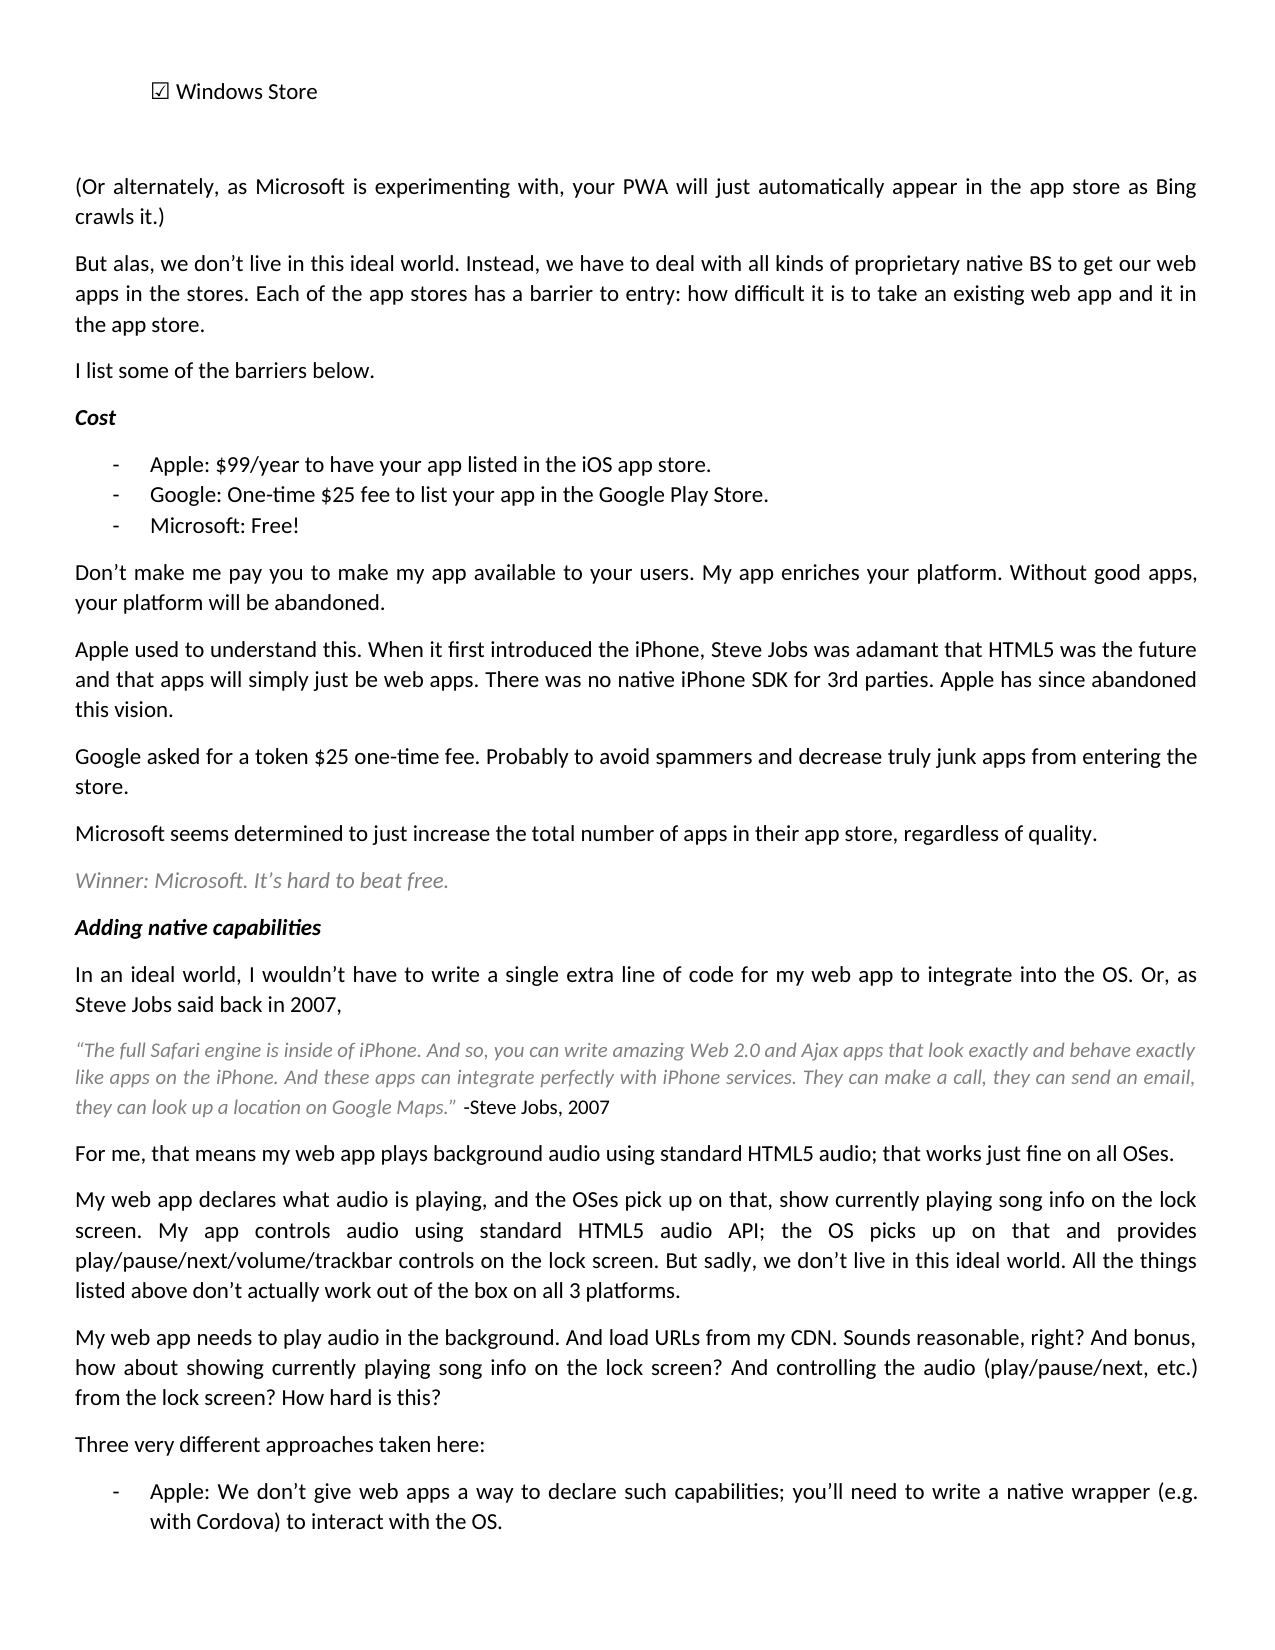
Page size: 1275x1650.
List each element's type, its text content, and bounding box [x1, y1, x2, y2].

text My web app declares what audio is playing, and the OSes pick up on that, show currently playing song info on the lock screen. My app controls audio using standard HTML5 audio API; the OS picks up on that and provides play/pause/next/volume/trackbar controls on the lock screen. But sadly, we don’t live in this ideal world. All the things listed above don’t actually work out of the box on all 3 platforms. [75, 1186, 1200, 1304]
list Apple: We don’t give web apps a way to declare such capabilities; you’ll need to write a native wrapper (e.g. with Cordova) to interact with the OS. [112, 1477, 1200, 1536]
text Winner: Microsoft. It’s hard to beat free. [75, 866, 1200, 894]
text For me, that means my web app plays background audio using standard HTML5 audio; that works just fine on all OSes. [75, 1139, 1200, 1167]
text Apple used to understand this. When it first introduced the iPhone, Steve Jobs was adamant that HTML5 was the future and that apps will simply just be web apps. There was no native iPhone SDK for 3rd parties. Apple has since abandoned this vision. [75, 635, 1200, 723]
text (Or alternately, as Microsoft is experimenting with, your PWA will just automatically appear in the app store as Bing crawls it.) [75, 172, 1200, 231]
text Microsoft seems determined to just increase the total number of apps in their app store, regardless of quality. [75, 819, 1200, 847]
list Google: One-time $25 fee to list your app in the Google Play Store. [112, 481, 1200, 509]
text Three very different approaches taken here: [75, 1430, 1200, 1458]
list Apple: $99/year to have your app listed in the iOS app store. [112, 450, 1200, 478]
text I list some of the barriers below. [75, 357, 1200, 385]
list Microsoft: Free! [112, 511, 1200, 539]
text Don’t make me pay you to make my app available to your users. My app enriches your platform. Without good apps, your platform will be abandoned. [75, 558, 1200, 616]
text Cost [75, 403, 1200, 432]
text But alas, we don’t live in this ideal world. Instead, we have to deal with all kinds of proprietary native BS to get our web apps in the stores. Each of the app stores has a barrier to entry: how difficult it is to take an existing web app and it in the app store. [75, 249, 1200, 338]
text “The full Safari engine is inside of iPhone. And so, you can write amazing Web 2.0 and Ajax apps that look exactly and behave exactly like apps on the iPhone. And these apps can integrate perfectly with iPhone services. They can make a call, they can send an email, they can look up a location on Google Maps.” -Steve Jobs, 2007 [75, 1037, 1200, 1120]
text Google asked for a token $25 one-time fee. Probably to avoid spammers and decrease truly junk apps from entering the store. [75, 742, 1200, 800]
text In an ideal world, I wouldn’t have to write a single extra line of code for my web app to integrate into the OS. Or, as Steve Jobs said back in 2007, [75, 960, 1200, 1018]
text ☑ Windows Store [150, 75, 1200, 106]
text My web app needs to play audio in the background. And load URLs from my CDN. Sounds reasonable, right? And bonus, how about showing currently playing song info on the lock screen? And controlling the audio (play/pause/next, etc.) from the lock screen? How hard is this? [75, 1323, 1200, 1412]
text Adding native capabilities [75, 913, 1200, 941]
